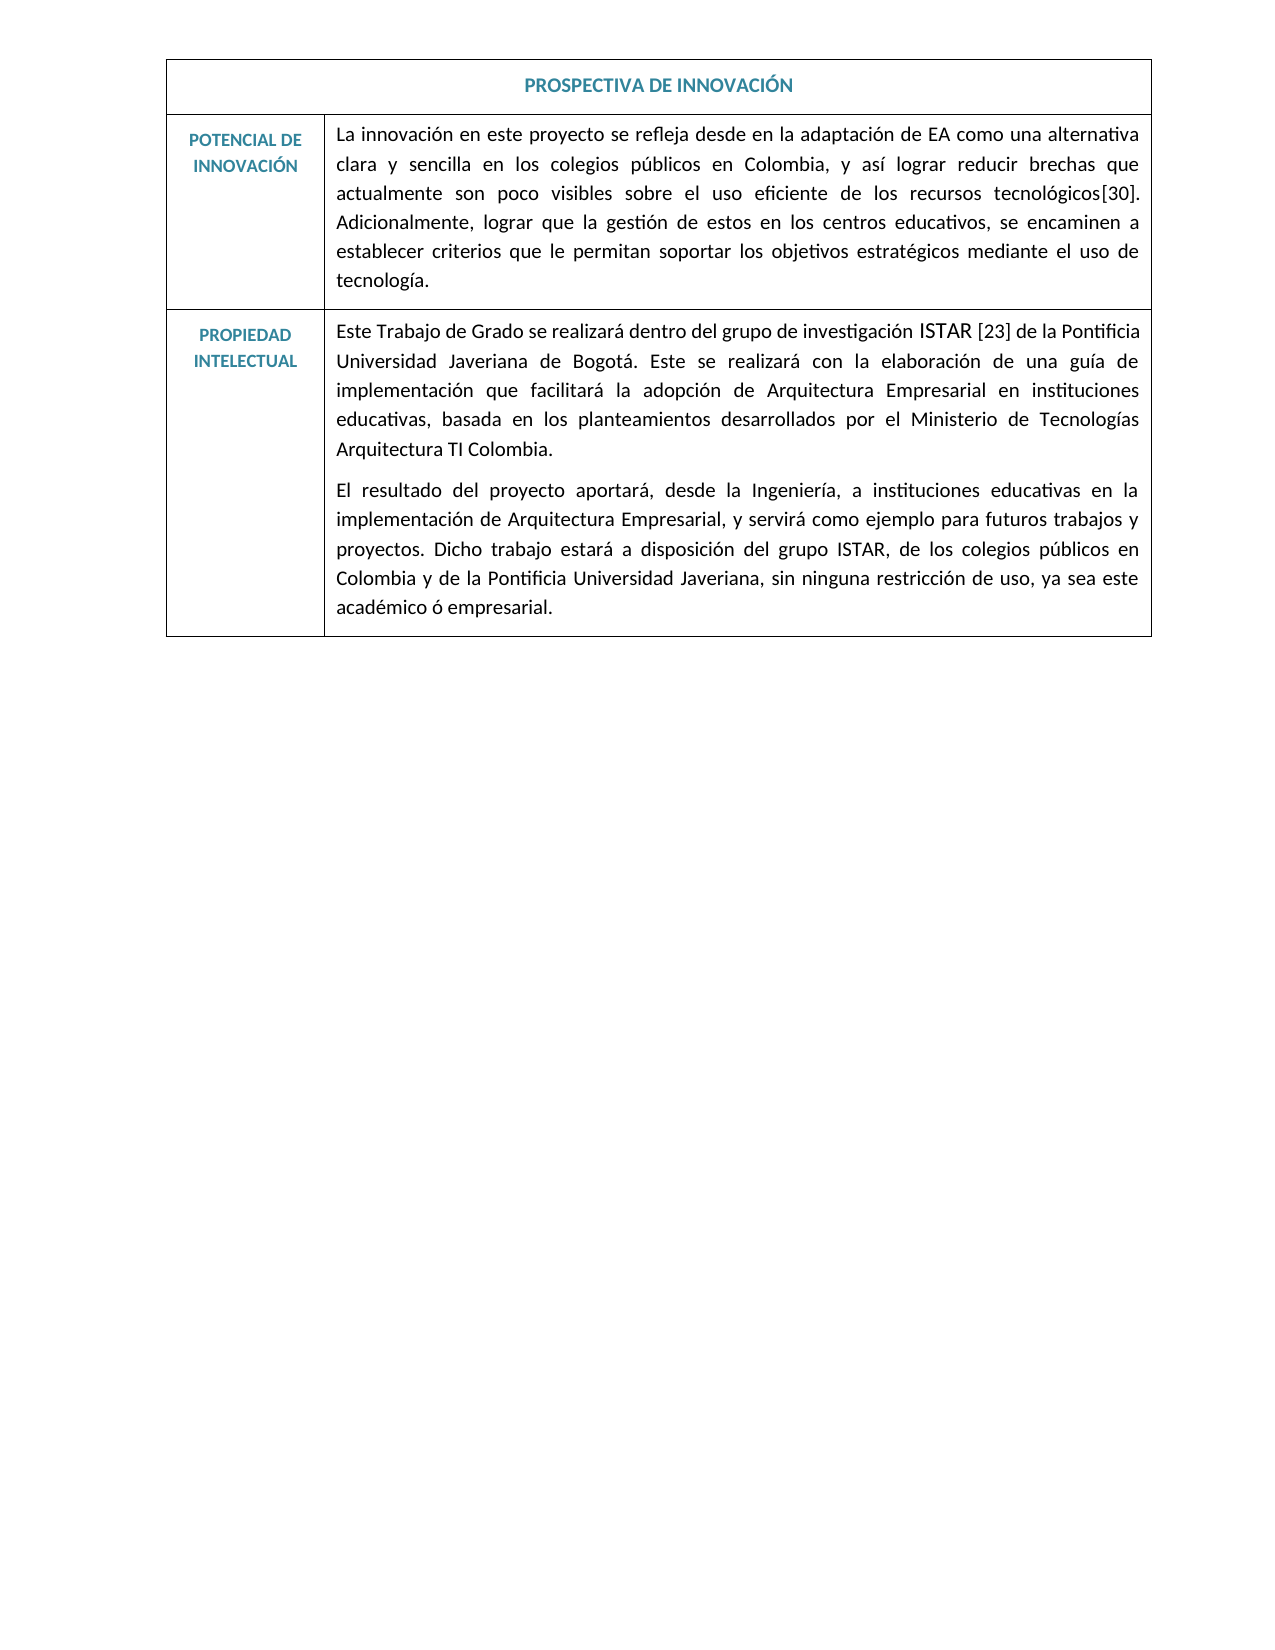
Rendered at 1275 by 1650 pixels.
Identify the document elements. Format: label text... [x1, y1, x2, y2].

table_header PROSPECTIVA DE INNOVACIÓN [167, 60, 1151, 114]
table_cell Este Trabajo de Grado se realizará dentro del grupo de investigación ISTAR [23] de la Pontificia Universidad Javeriana de Bogotá. Este se realizará con la elaboración de una guía de implementación que facilitará la adopción de Arquitectura Empresarial en instituciones educativas, basada en los planteamientos desarrollados por el Ministerio de Tecnologías Arquitectura TI Colombia. El resultado del proyecto aportará, desde la Ingeniería, a instituciones educativas en la implementación de Arquitectura Empresarial, y servirá como ejemplo para futuros trabajos y proyectos. Dicho trabajo estará a disposición del grupo ISTAR, de los colegios públicos en Colombia y de la Pontificia Universidad Javeriana, sin ninguna restricción de uso, ya sea este académico ó empresarial. [325, 310, 1151, 636]
table_cell POTENCIAL DE INNOVACIÓN [167, 115, 324, 309]
table_cell La innovación en este proyecto se refleja desde en la adaptación de EA como una alternativa clara y sencilla en los colegios públicos en Colombia, y así lograr reducir brechas que actualmente son poco visibles sobre el uso eficiente de los recursos tecnológicos[30]. Adicionalmente, lograr que la gestión de estos en los centros educativos, se encaminen a establecer criterios que le permitan soportar los objetivos estratégicos mediante el uso de tecnología. [325, 115, 1151, 309]
table_cell PROPIEDAD INTELECTUAL [167, 310, 324, 636]
